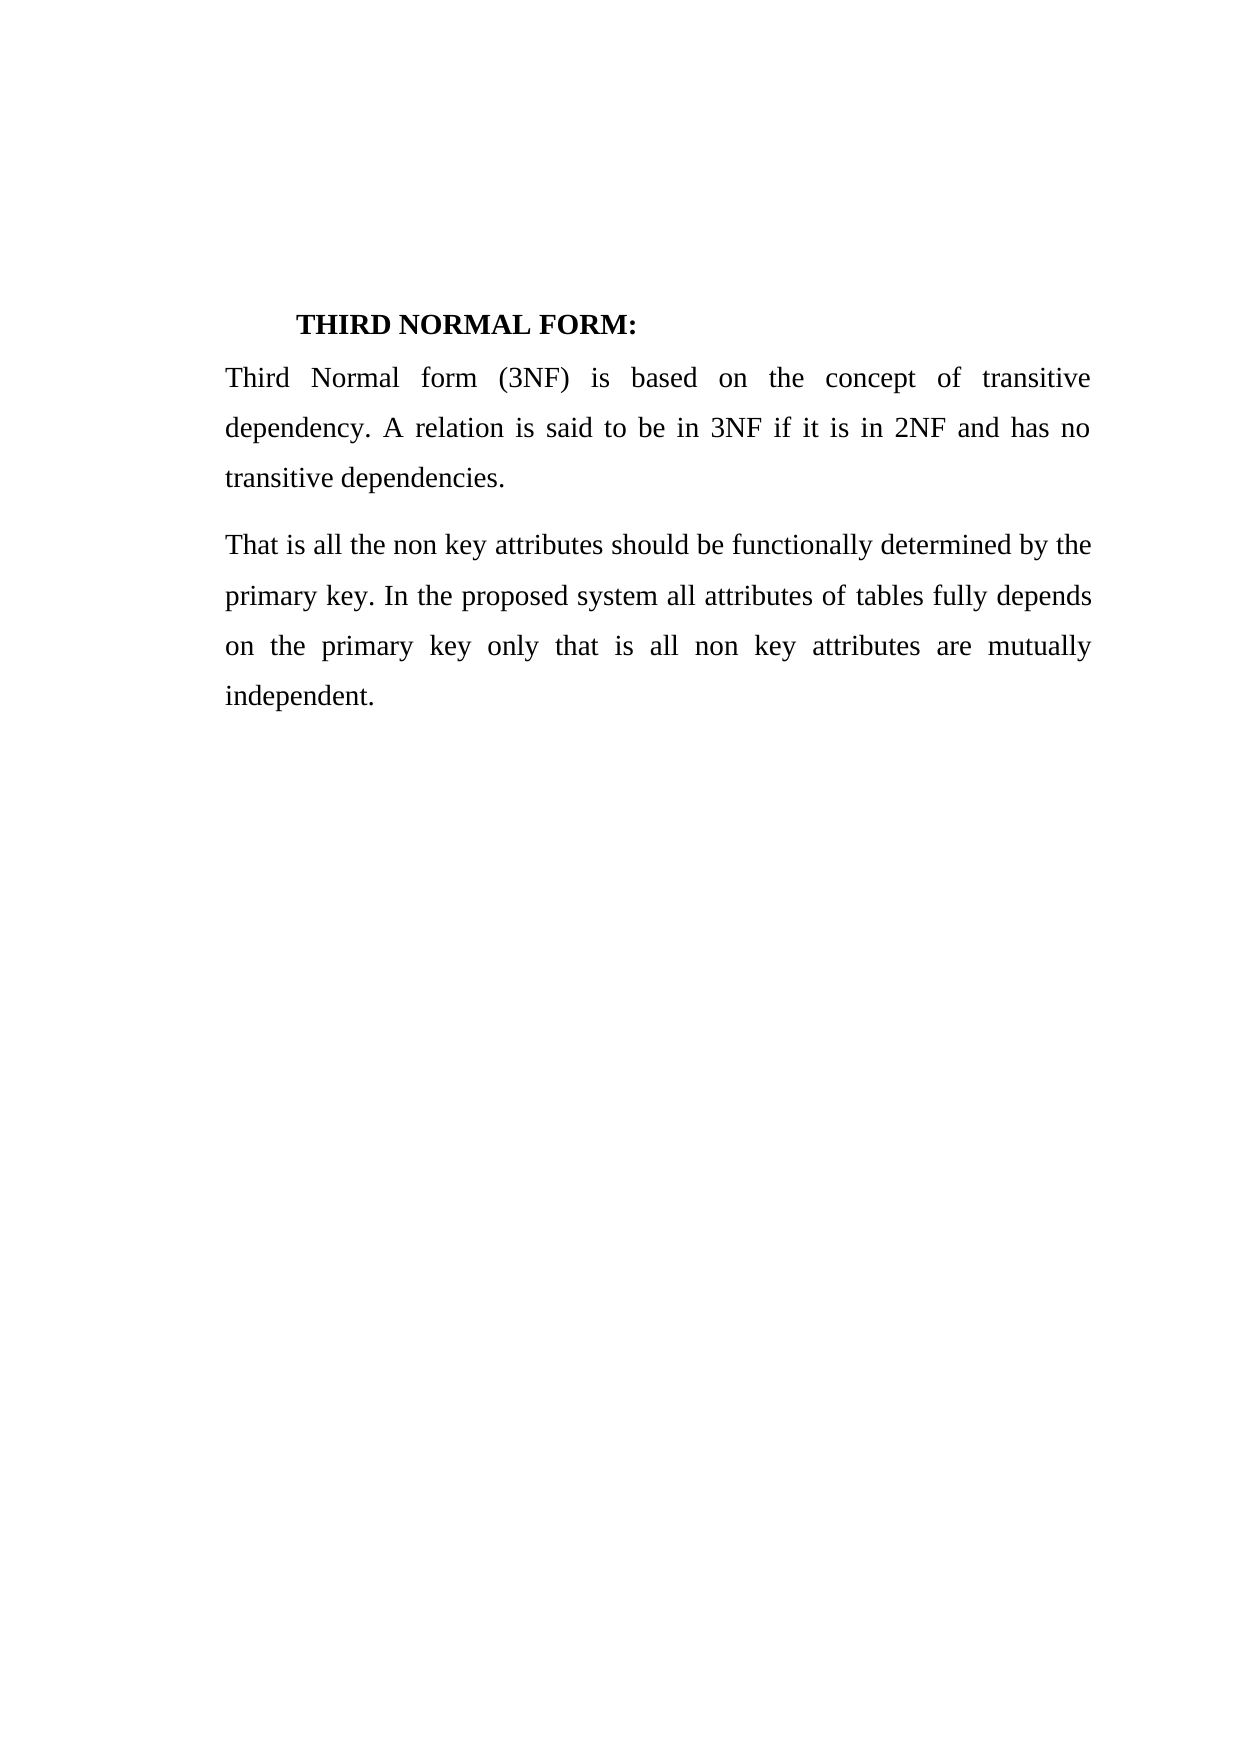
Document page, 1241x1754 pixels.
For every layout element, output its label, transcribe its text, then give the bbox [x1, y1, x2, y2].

text That is all the non key attributes should be functionally determined by the primary key. In the proposed system all attributes of tables fully depends on the primary key only that is all non key attributes are mutually independent. [225, 527, 1092, 712]
subtitle THIRD NORMAL FORM: [225, 307, 1176, 341]
text Third Normal form (3NF) is based on the concept of transitive dependency. A relation is said to be in 3NF if it is in 2NF and has no transitive dependencies. [225, 360, 1092, 494]
